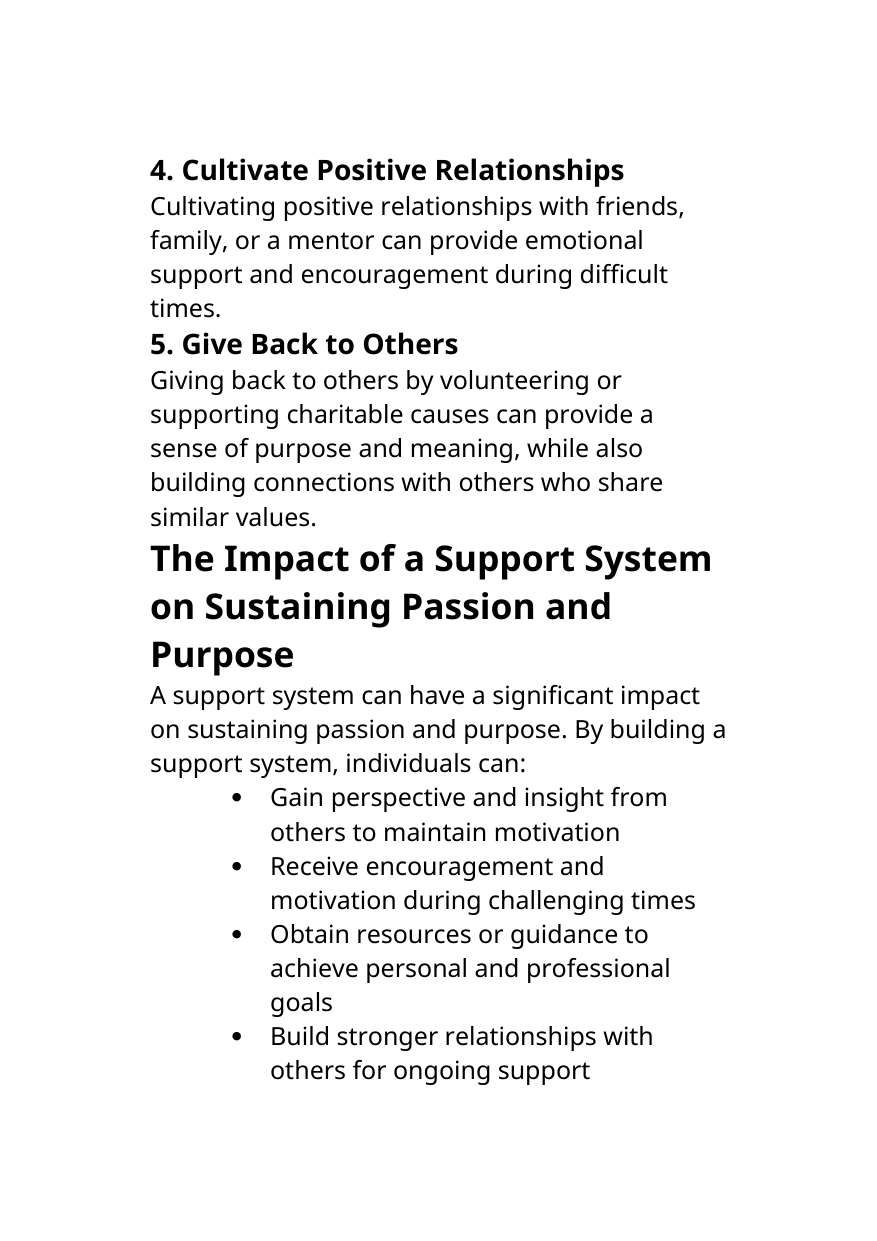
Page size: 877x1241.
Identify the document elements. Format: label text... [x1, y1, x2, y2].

text A support system can have a significant impact on sustaining passion and purpose. By building a support system, individuals can: [150, 678, 727, 780]
list Receive encouragement and motivation during challenging times [232, 848, 727, 916]
text Cultivating positive relationships with friends, family, or a mentor can provide emotional support and encouragement during difficult times. [150, 188, 727, 324]
subtitle 4. Cultivate Positive Relationships [150, 150, 727, 188]
list Build stronger relationships with others for ongoing support [232, 1018, 727, 1087]
text Giving back to others by volunteering or supporting charitable causes can provide a sense of purpose and meaning, while also building connections with others who share similar values. [150, 363, 727, 533]
subtitle 5. Give Back to Others [150, 324, 727, 363]
list Obtain resources or guidance to achieve personal and professional goals [232, 916, 727, 1018]
list Gain perspective and insight from others to maintain motivation [232, 780, 727, 848]
subtitle The Impact of a Support System on Sustaining Passion and Purpose [150, 533, 727, 678]
